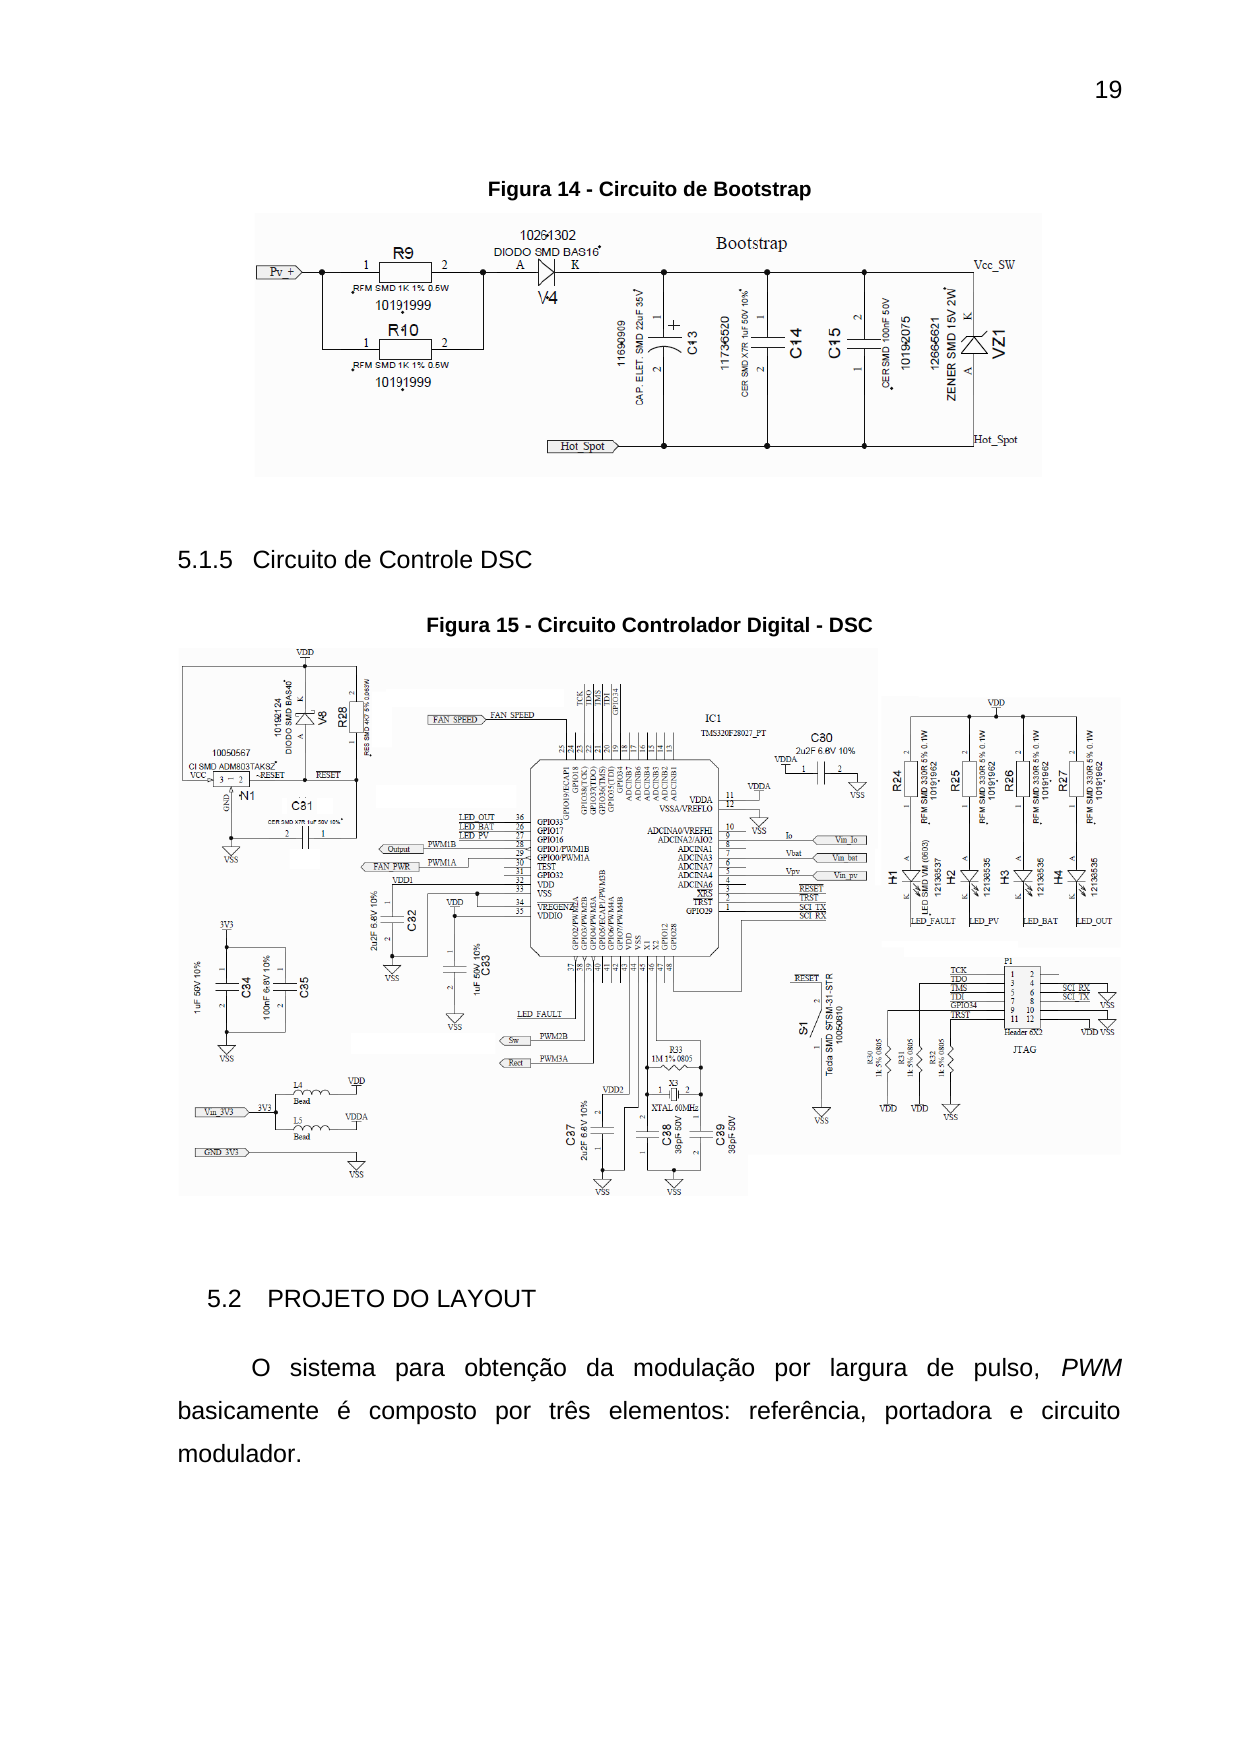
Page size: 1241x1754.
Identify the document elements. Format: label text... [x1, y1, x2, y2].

subtitle Circuito de Controle DSC [177, 545, 1122, 573]
subtitle PROJETO DO LAYOUT [207, 1284, 1122, 1313]
text O sistema para obtenção da modulação por largura de pulso, PWM basicamente é composto por três elementos: referência, portadora e circuito modulador. [177, 1353, 1122, 1468]
picture [178, 648, 1121, 1202]
text Figura 15 - Circuito Controlador Digital - DSC [177, 613, 1122, 637]
picture [254, 213, 1045, 481]
